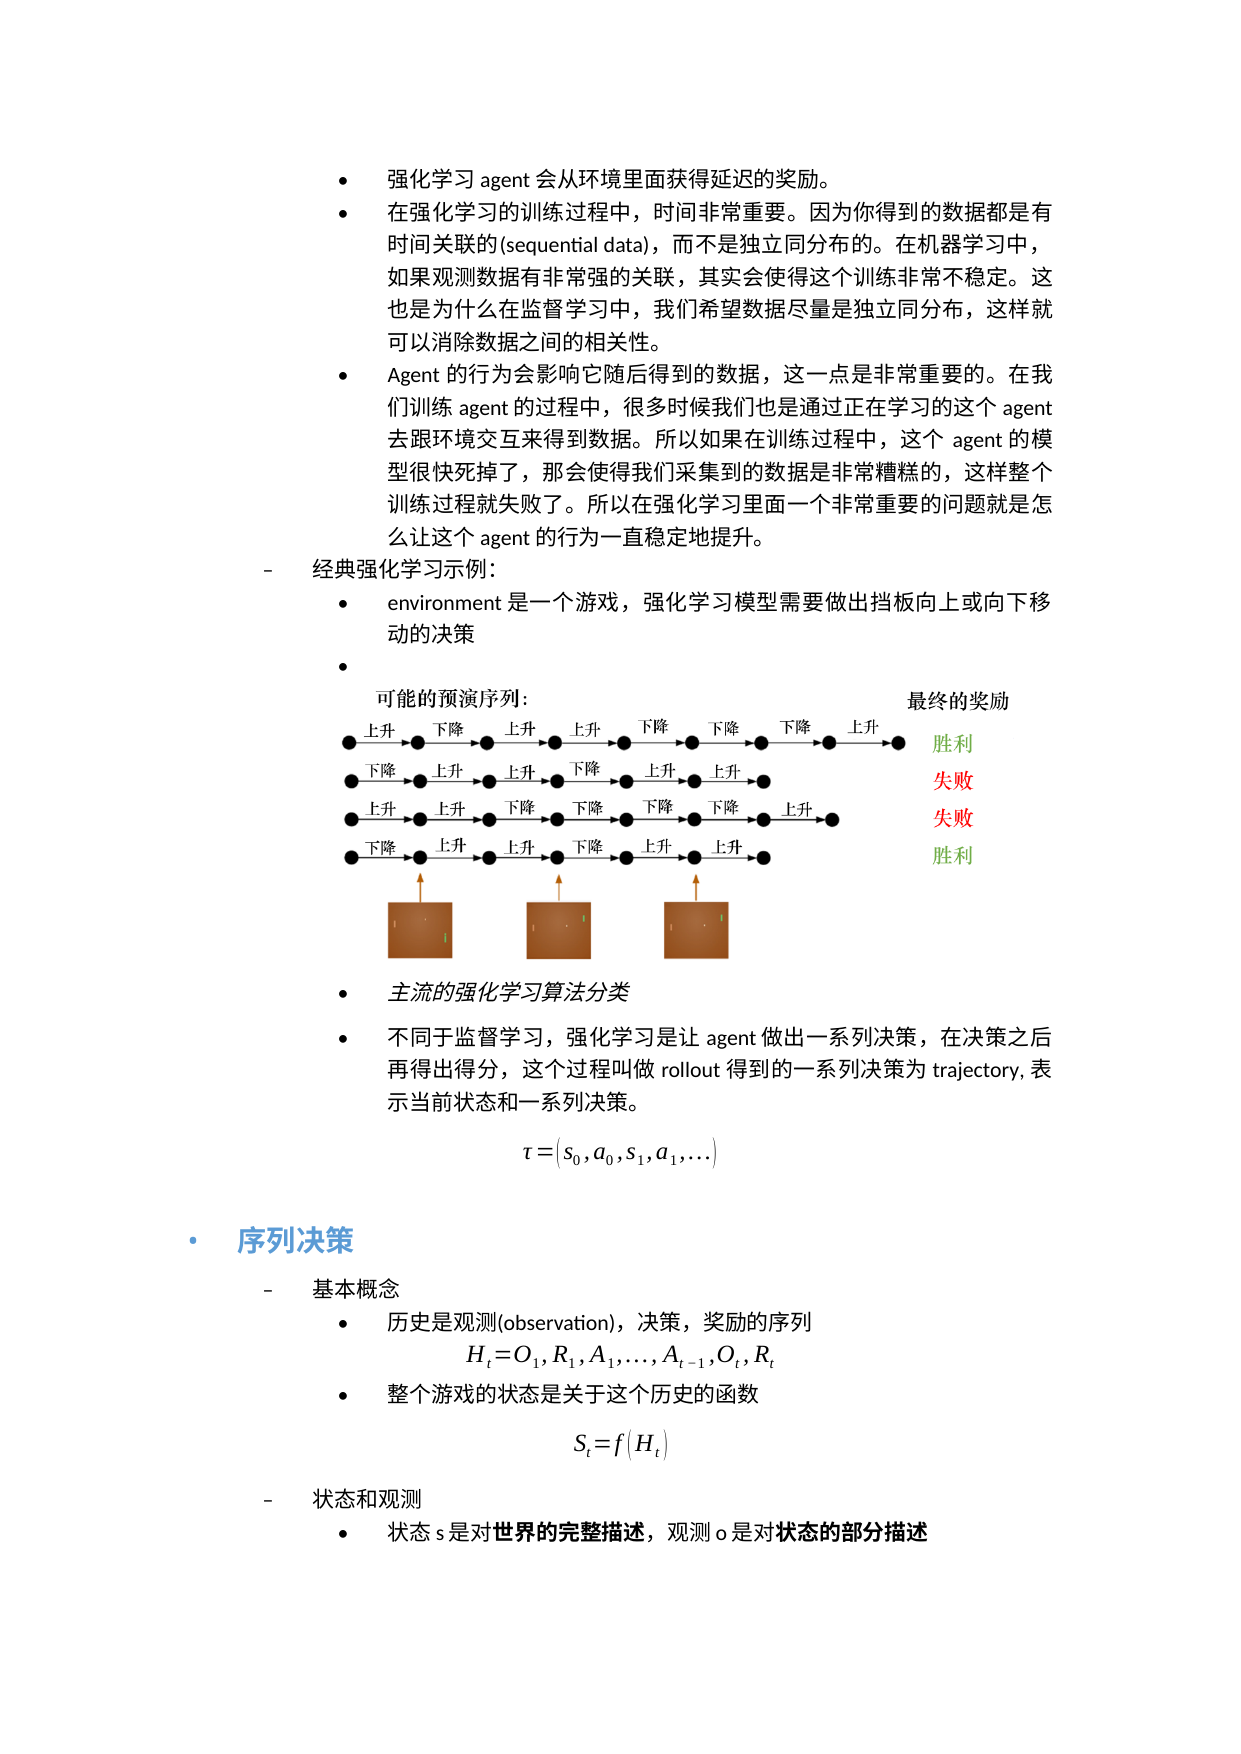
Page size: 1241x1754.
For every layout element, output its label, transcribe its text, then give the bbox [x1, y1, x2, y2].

list 历史是观测(observation)，决策，奖励的序列 [337, 1304, 1053, 1337]
list Agent 的行为会影响它随后得到的数据，这一点是非常重要的。在我们训练 agent 的过程中，很多时候我们也是通过正在学习的这个 agent 去跟环境交互来得到数据。所以如果在训练过程中，这个 agent 的模型很快死掉了，那会使得我们采集到的数据是非常糟糕的，这样整个训练过程就失败了。所以在强化学习里面一个非常重要的问题就是怎么让这个 agent 的行为一直稳定地提升。 [337, 357, 1053, 552]
list 主流的强化学习算法分类 [337, 974, 1053, 1007]
list 不同于监督学习，强化学习是让agent做出一系列决策，在决策之后再得出得分，这个过程叫做rollout 得到的一系列决策为trajectory, 表示当前状态和一系列决策。 [337, 1019, 1053, 1117]
picture [337, 682, 1014, 970]
list 强化学习 agent 会从环境里面获得延迟的奖励。 [337, 162, 1053, 194]
list 整个游戏的状态是关于这个历史的函数 [337, 1377, 1053, 1409]
list 基本概念 [262, 1272, 1053, 1304]
list 状态s是对世界的完整描述，观测o是对状态的部分描述 [337, 1514, 1053, 1547]
subtitle 序列决策 [187, 1207, 1053, 1272]
list 在强化学习的训练过程中，时间非常重要。因为你得到的数据都是有时间关联的(sequential data)，而不是独立同分布的。在机器学习中，如果观测数据有非常强的关联，其实会使得这个训练非常不稳定。这也是为什么在监督学习中，我们希望数据尽量是独立同分布，这样就可以消除数据之间的相关性。 [337, 194, 1053, 357]
list environment是一个游戏，强化学习模型需要做出挡板向上或向下移动的决策 [337, 584, 1053, 649]
list 经典强化学习示例： [262, 552, 1053, 584]
list 状态和观测 [262, 1482, 1053, 1514]
